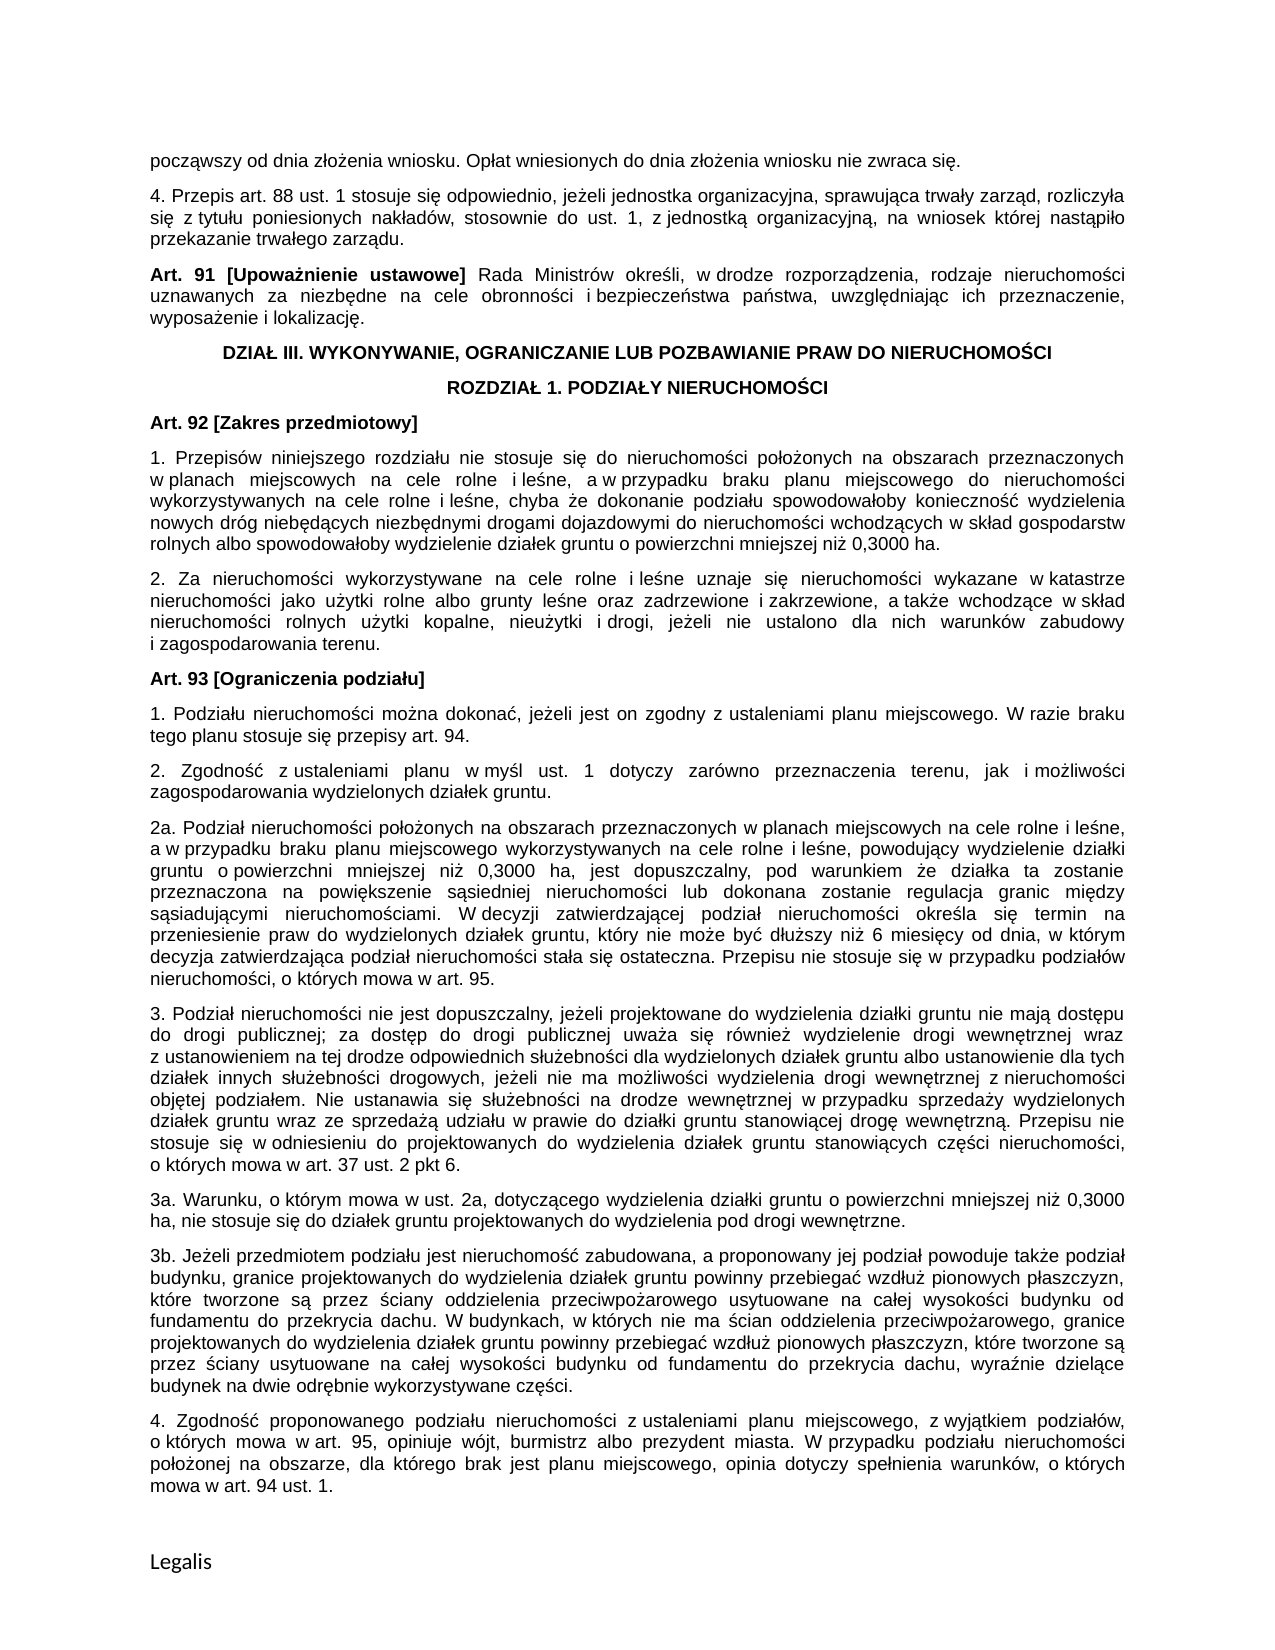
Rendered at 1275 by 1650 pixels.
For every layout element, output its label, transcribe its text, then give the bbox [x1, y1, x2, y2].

text Dział III. Wykonywanie, ograniczanie lub pozbawianie praw do nieruchomości [150, 342, 1125, 363]
text 4. Przepis art. 88 ust. 1 stosuje się odpowiednio, jeżeli jednostka organizacyjna, sprawująca trwały zarząd, rozliczyła się z tytułu poniesionych nakładów, stosownie do ust. 1, z jednostką organizacyjną, na wniosek której nastąpiło przekazanie trwałego zarządu. [150, 185, 1125, 250]
text 3b. Jeżeli przedmiotem podziału jest nieruchomość zabudowana, a proponowany jej podział powoduje także podział budynku, granice projektowanych do wydzielenia działek gruntu powinny przebiegać wzdłuż pionowych płaszczyzn, które tworzone są przez ściany oddzielenia przeciwpożarowego usytuowane na całej wysokości budynku od fundamentu do przekrycia dachu. W budynkach, w których nie ma ścian oddzielenia przeciwpożarowego, granice projektowanych do wydzielenia działek gruntu powinny przebiegać wzdłuż pionowych płaszczyzn, które tworzone są przez ściany usytuowane na całej wysokości budynku od fundamentu do przekrycia dachu, wyraźnie dzielące budynek na dwie odrębnie wykorzystywane części. [150, 1245, 1125, 1396]
text Art. 92 [Zakres przedmiotowy] [150, 412, 1125, 433]
text 3. Podział nieruchomości nie jest dopuszczalny, jeżeli projektowane do wydzielenia działki gruntu nie mają dostępu do drogi publicznej; za dostęp do drogi publicznej uważa się również wydzielenie drogi wewnętrznej wraz z ustanowieniem na tej drodze odpowiednich służebności dla wydzielonych działek gruntu albo ustanowienie dla tych działek innych służebności drogowych, jeżeli nie ma możliwości wydzielenia drogi wewnętrznej z nieruchomości objętej podziałem. Nie ustanawia się służebności na drodze wewnętrznej w przypadku sprzedaży wydzielonych działek gruntu wraz ze sprzedażą udziału w prawie do działki gruntu stanowiącej drogę wewnętrzną. Przepisu nie stosuje się w odniesieniu do projektowanych do wydzielenia działek gruntu stanowiących części nieruchomości, o których mowa w art. 37 ust. 2 pkt 6. [150, 1002, 1125, 1175]
text Art. 93 [Ograniczenia podziału] [150, 668, 1125, 689]
text 3a. Warunku, o którym mowa w ust. 2a, dotyczącego wydzielenia działki gruntu o powierzchni mniejszej niż 0,3000 ha, nie stosuje się do działek gruntu projektowanych do wydzielenia pod drogi wewnętrzne. [150, 1188, 1125, 1232]
text 2a. Podział nieruchomości położonych na obszarach przeznaczonych w planach miejscowych na cele rolne i leśne, a w przypadku braku planu miejscowego wykorzystywanych na cele rolne i leśne, powodujący wydzielenie działki gruntu o powierzchni mniejszej niż 0,3000 ha, jest dopuszczalny, pod warunkiem że działka ta zostanie przeznaczona na powiększenie sąsiedniej nieruchomości lub dokonana zostanie regulacja granic między sąsiadującymi nieruchomościami. W decyzji zatwierdzającej podział nieruchomości określa się termin na przeniesienie praw do wydzielonych działek gruntu, który nie może być dłuższy niż 6 miesięcy od dnia, w którym decyzja zatwierdzająca podział nieruchomości stała się ostateczna. Przepisu nie stosuje się w przypadku podziałów nieruchomości, o których mowa w art. 95. [150, 816, 1125, 989]
text Art. 91 [Upoważnienie ustawowe] Rada Ministrów określi, w drodze rozporządzenia, rodzaje nieruchomości uznawanych za niezbędne na cele obronności i bezpieczeństwa państwa, uwzględniając ich przeznaczenie, wyposażenie i lokalizację. [150, 263, 1125, 328]
text 4. Zgodność proponowanego podziału nieruchomości z ustaleniami planu miejscowego, z wyjątkiem podziałów, o których mowa w art. 95, opiniuje wójt, burmistrz albo prezydent miasta. W przypadku podziału nieruchomości położonej na obszarze, dla którego brak jest planu miejscowego, opinia dotyczy spełnienia warunków, o których mowa w art. 94 ust. 1. [150, 1410, 1125, 1496]
text 2. Za nieruchomości wykorzystywane na cele rolne i leśne uznaje się nieruchomości wykazane w katastrze nieruchomości jako użytki rolne albo grunty leśne oraz zadrzewione i zakrzewione, a także wchodzące w skład nieruchomości rolnych użytki kopalne, nieużytki i drogi, jeżeli nie ustalono dla nich warunków zabudowy i zagospodarowania terenu. [150, 568, 1125, 654]
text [150, 150, 1125, 172]
text 2. Zgodność z ustaleniami planu w myśl ust. 1 dotyczy zarówno przeznaczenia terenu, jak i możliwości zagospodarowania wydzielonych działek gruntu. [150, 760, 1125, 803]
text 1. Podziału nieruchomości można dokonać, jeżeli jest on zgodny z ustaleniami planu miejscowego. W razie braku tego planu stosuje się przepisy art. 94. [150, 703, 1125, 746]
text Rozdział 1. Podziały nieruchomości [150, 377, 1125, 398]
text 1. Przepisów niniejszego rozdziału nie stosuje się do nieruchomości położonych na obszarach przeznaczonych w planach miejscowych na cele rolne i leśne, a w przypadku braku planu miejscowego do nieruchomości wykorzystywanych na cele rolne i leśne, chyba że dokonanie podziału spowodowałoby konieczność wydzielenia nowych dróg niebędących niezbędnymi drogami dojazdowymi do nieruchomości wchodzących w skład gospodarstw rolnych albo spowodowałoby wydzielenie działek gruntu o powierzchni mniejszej niż 0,3000 ha. [150, 447, 1125, 555]
